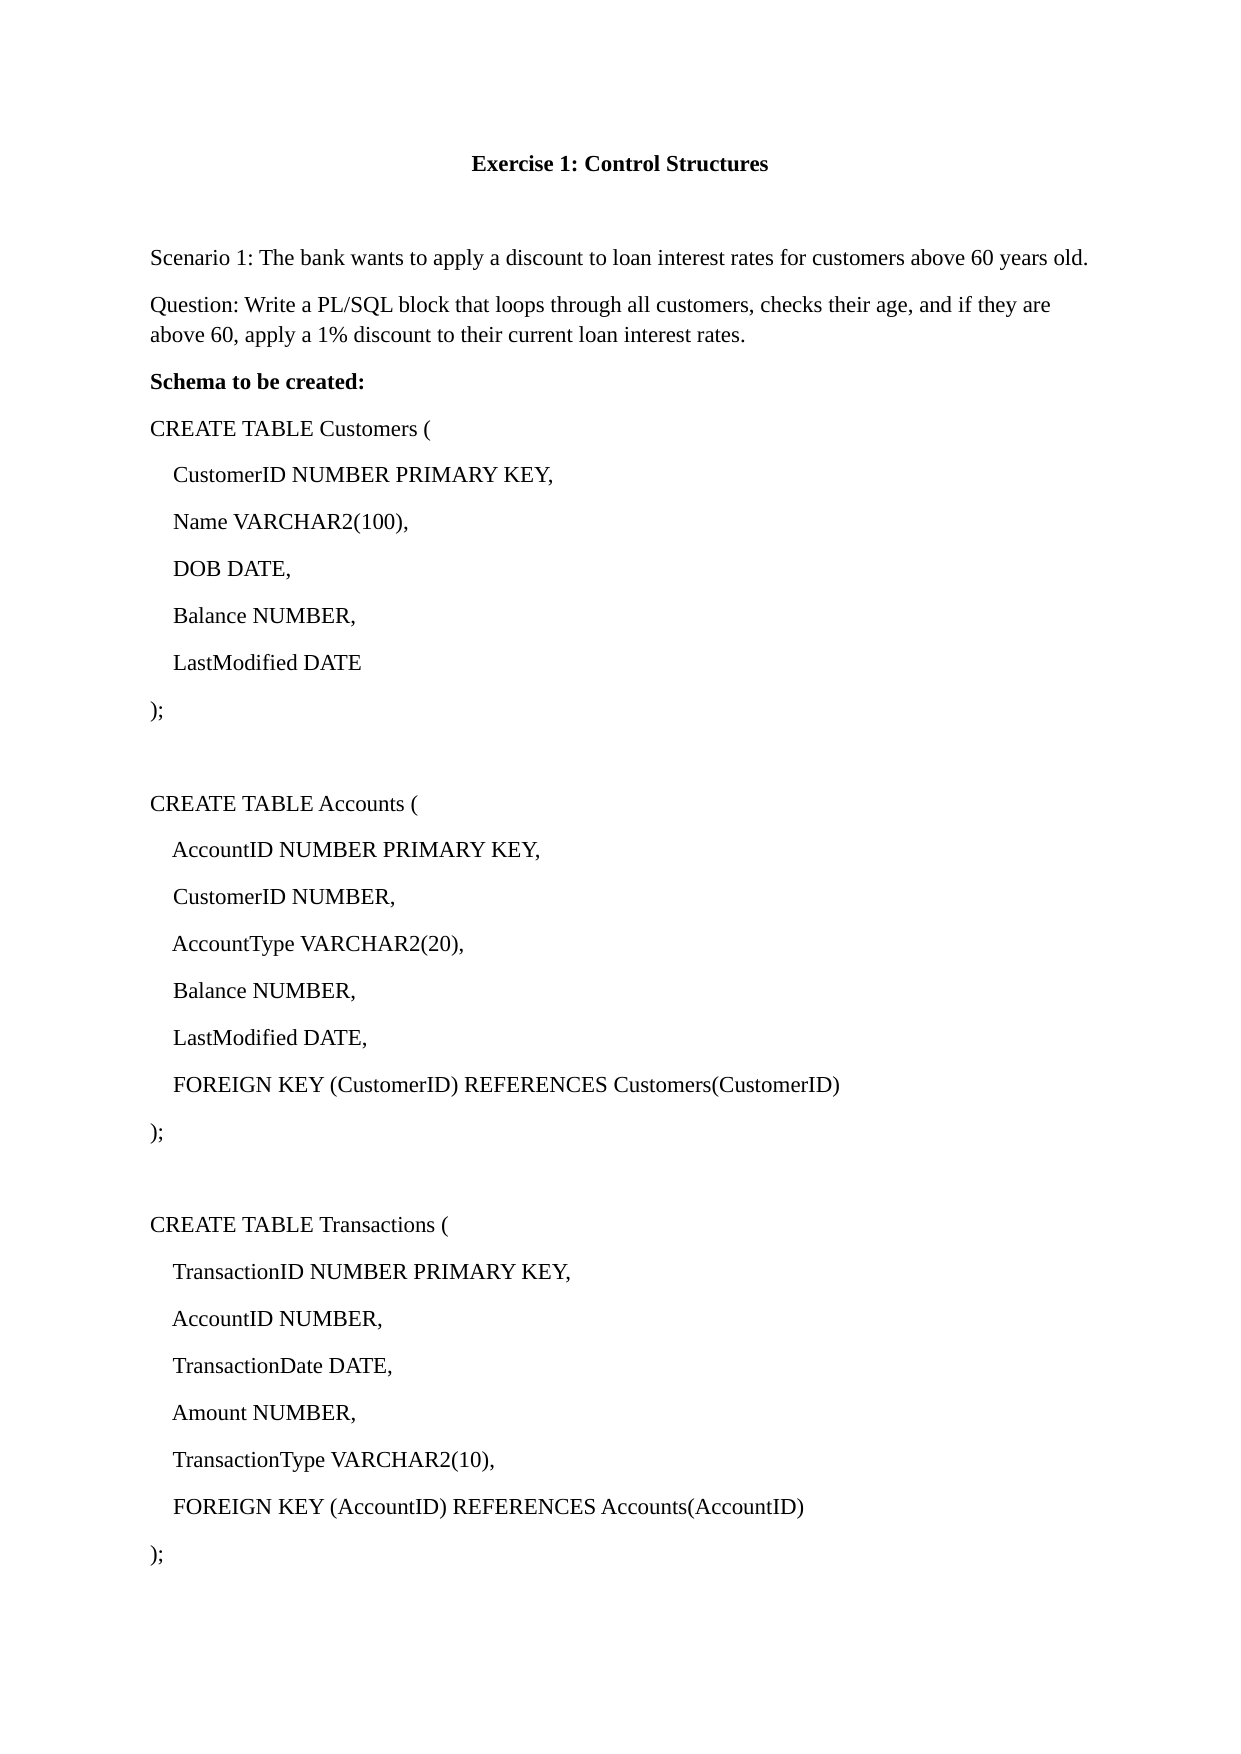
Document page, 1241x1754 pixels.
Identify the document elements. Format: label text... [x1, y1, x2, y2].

text TransactionDate DATE, [150, 1352, 1090, 1378]
text CREATE TABLE Transactions ( [150, 1211, 1090, 1238]
text LastModified DATE [150, 649, 1090, 675]
text CREATE TABLE Customers ( [150, 414, 1090, 441]
text AccountType VARCHAR2(20), [150, 930, 1090, 957]
text AccountID NUMBER PRIMARY KEY, [150, 836, 1090, 863]
text CustomerID NUMBER PRIMARY KEY, [150, 461, 1090, 488]
text ); [150, 1118, 1090, 1144]
text FOREIGN KEY (CustomerID) REFERENCES Customers(CustomerID) [150, 1071, 1090, 1097]
text LastModified DATE, [150, 1024, 1090, 1050]
text Question: Write a PL/SQL block that loops through all customers, checks their age, and if they are above 60, apply a 1% discount to their current loan interest rates. [150, 291, 1090, 347]
text Scenario 1: The bank wants to apply a discount to loan interest rates for customers above 60 years old. [150, 244, 1090, 270]
text CustomerID NUMBER, [150, 883, 1090, 910]
text FOREIGN KEY (AccountID) REFERENCES Accounts(AccountID) [150, 1493, 1090, 1519]
text Exercise 1: Control Structures [150, 150, 1090, 176]
text Name VARCHAR2(100), [150, 508, 1090, 535]
text ); [150, 1539, 1090, 1566]
text ); [150, 696, 1090, 722]
text Balance NUMBER, [150, 602, 1090, 628]
text CREATE TABLE Accounts ( [150, 789, 1090, 816]
text TransactionID NUMBER PRIMARY KEY, [150, 1258, 1090, 1285]
text Balance NUMBER, [150, 977, 1090, 1003]
text DOB DATE, [150, 555, 1090, 582]
text TransactionType VARCHAR2(10), [150, 1446, 1090, 1472]
text Schema to be created: [150, 368, 1090, 394]
text Amount NUMBER, [150, 1399, 1090, 1425]
text AccountID NUMBER, [150, 1305, 1090, 1332]
